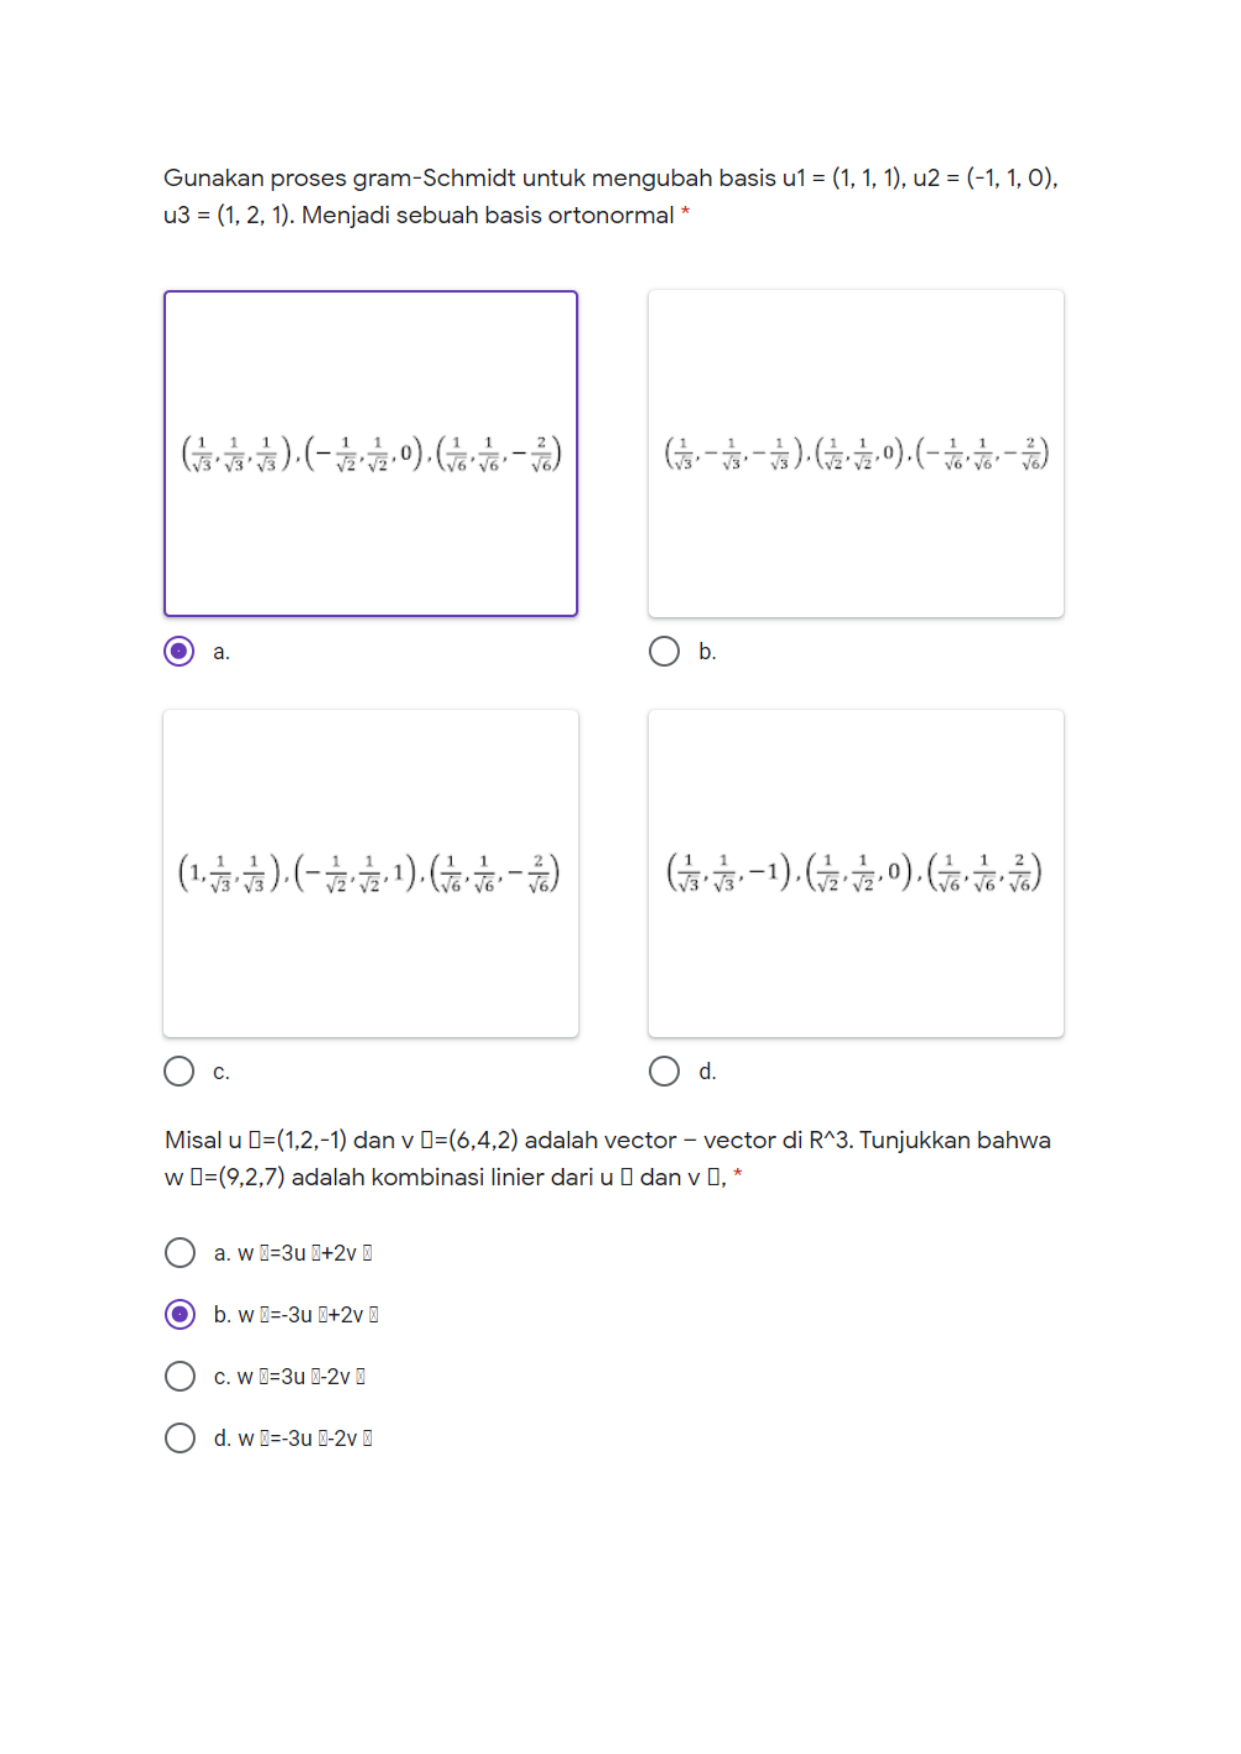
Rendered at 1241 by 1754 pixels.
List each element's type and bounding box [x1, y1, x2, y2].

picture [150, 150, 1091, 1109]
picture [150, 1111, 1091, 1477]
